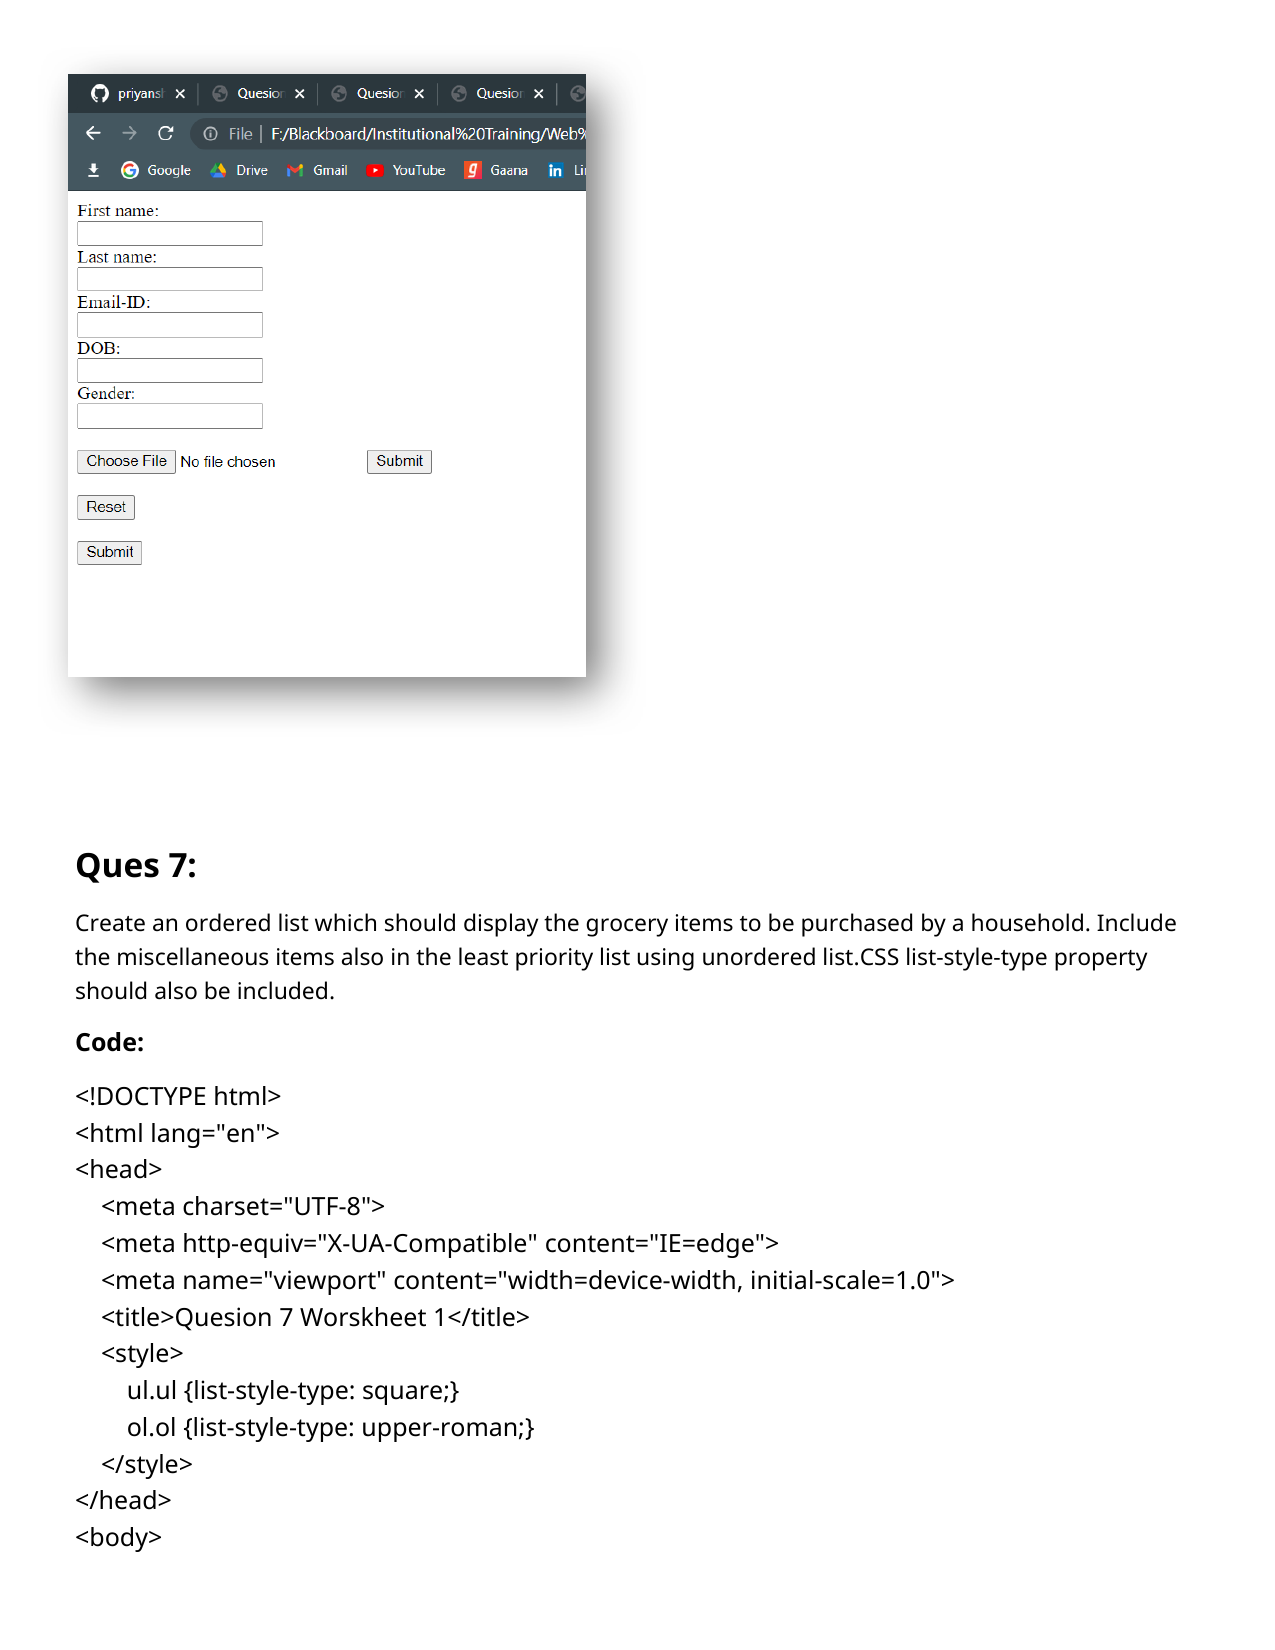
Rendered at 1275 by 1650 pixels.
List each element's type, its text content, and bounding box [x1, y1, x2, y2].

text <meta charset="UTF-8"> [75, 1189, 1200, 1223]
picture [68, 74, 586, 677]
text ol.ol {list-style-type: upper-roman;} [75, 1409, 1200, 1443]
text </style> [75, 1446, 1200, 1480]
text <!DOCTYPE html> [75, 1078, 1200, 1113]
text </head> [75, 1483, 1200, 1517]
text <meta name="viewport" content="width=device-width, initial-scale=1.0"> [75, 1262, 1200, 1296]
text Code: [75, 1025, 1200, 1059]
text <head> [75, 1152, 1200, 1186]
text <meta http-equiv="X-UA-Compatible" content="IE=edge"> [75, 1226, 1200, 1260]
text <style> [75, 1336, 1200, 1370]
text <title>Quesion 7 Worskheet 1</title> [75, 1299, 1200, 1333]
text <html lang="en"> [75, 1115, 1200, 1149]
text Ques 7: [75, 842, 1200, 887]
text <body> [75, 1520, 1200, 1554]
text Create an ordered list which should display the grocery items to be purchased by a household. Include the miscellaneous items also in the least priority list using unordered list.CSS list-style-type property should also be included. [75, 907, 1200, 1006]
text ul.ul {list-style-type: square;} [75, 1373, 1200, 1407]
